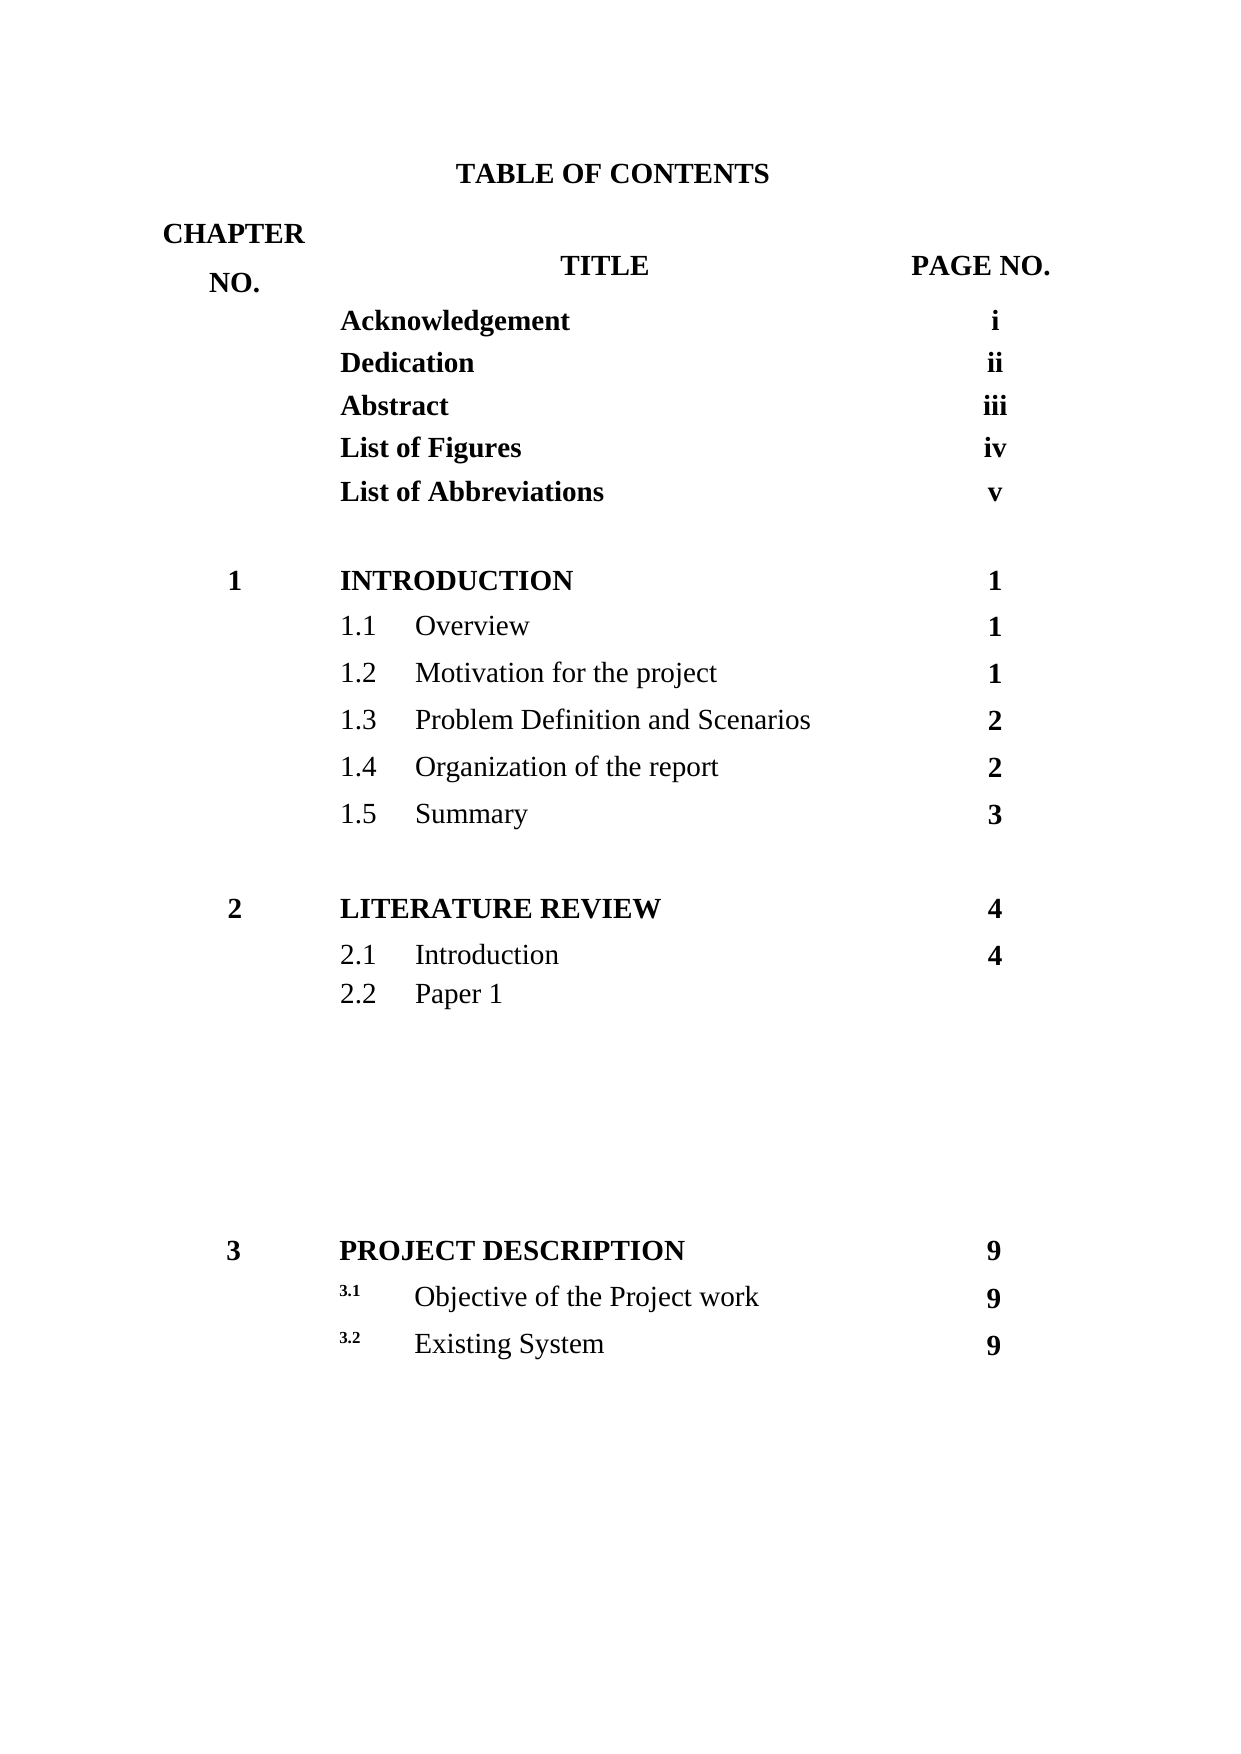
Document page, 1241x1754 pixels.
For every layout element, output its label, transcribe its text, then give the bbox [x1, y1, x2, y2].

text TABLE OF CONTENTS [456, 156, 1182, 190]
list PROJECT DESCRIPTION 9 [226, 1233, 1182, 1267]
list Objective of the Project work 9 [339, 1279, 1182, 1314]
text CHAPTER [162, 216, 309, 249]
list Existing System 9 [339, 1326, 1182, 1361]
text TITLE PAGE NO. [429, 248, 1182, 282]
